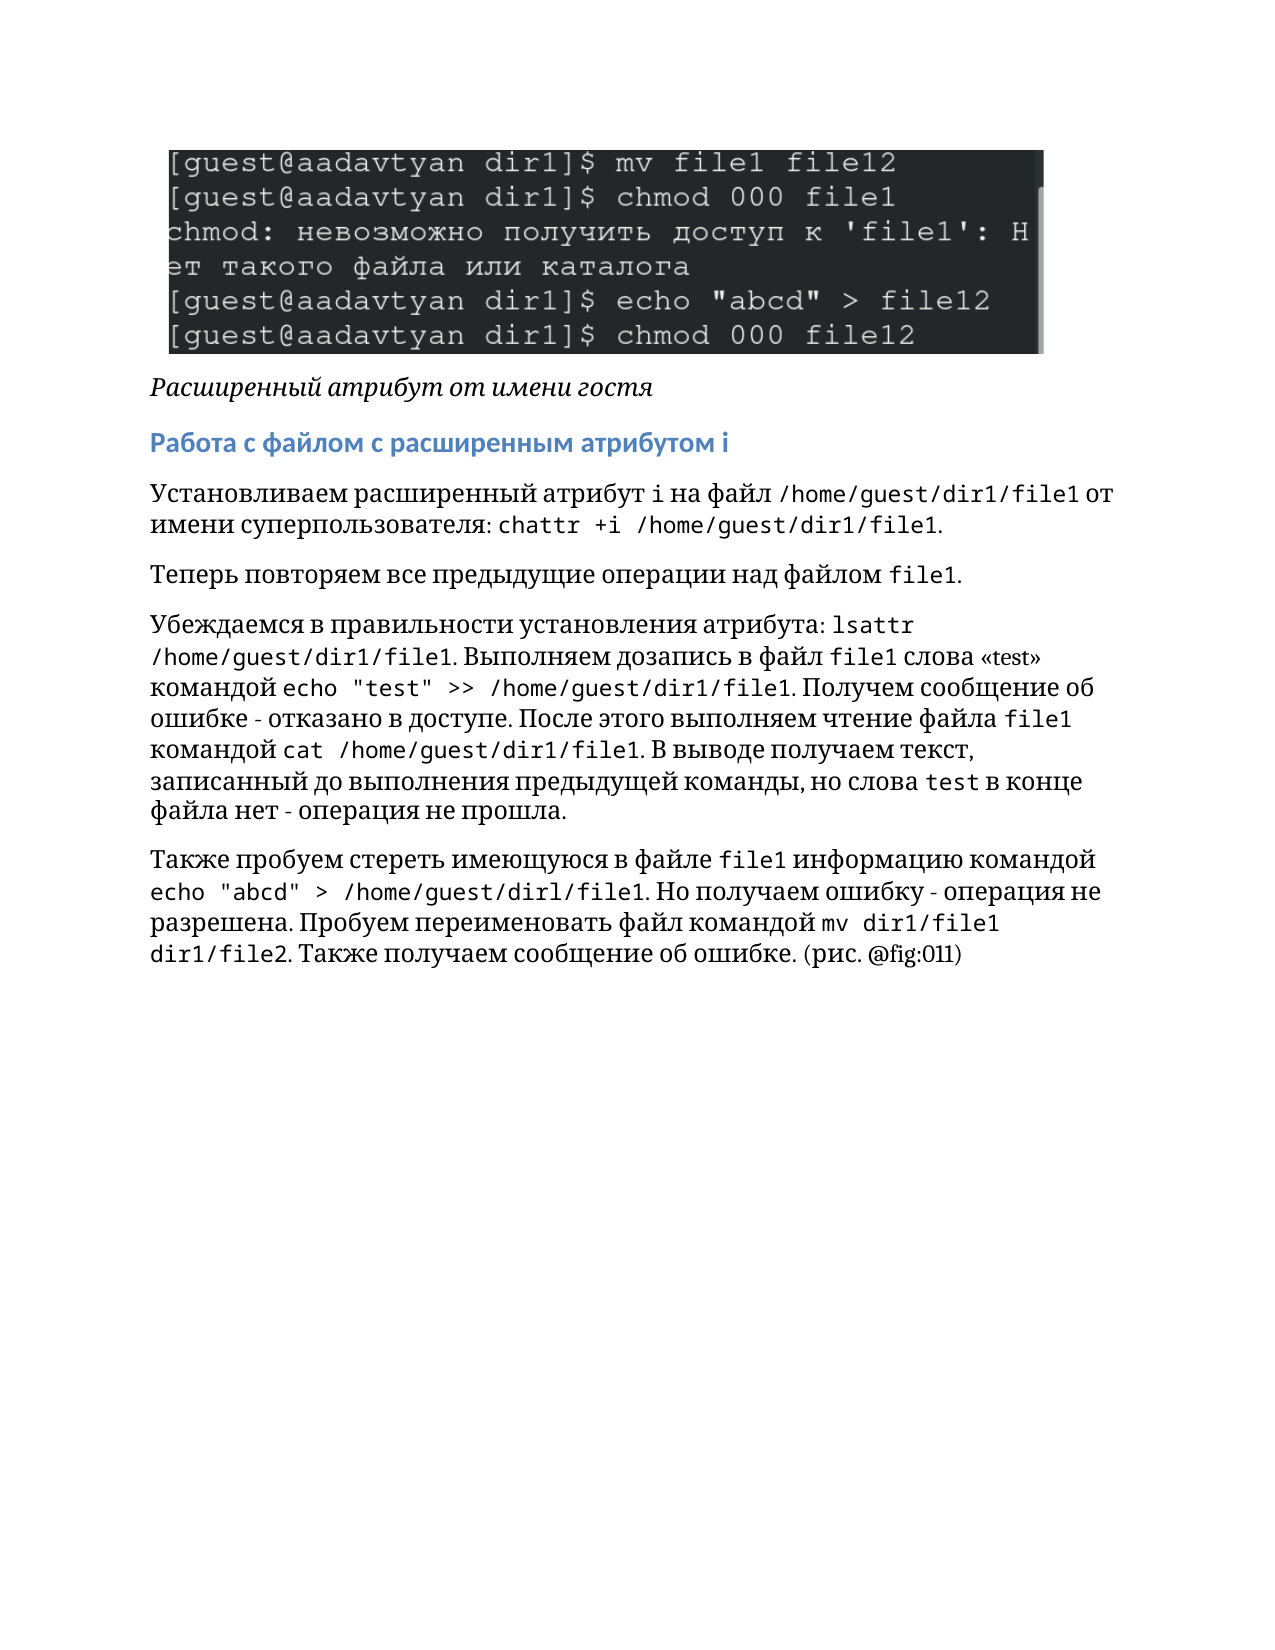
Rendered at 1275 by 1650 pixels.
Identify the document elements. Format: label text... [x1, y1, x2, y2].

text Также пробуем стереть имеющуюся в файле file1 информацию командой echo "abcd" > /home/guest/dirl/file1. Но получаем ошибку - операция не разрешена. Пробуем переименовать файл командой mv dir1/file1 dir1/file2. Также получаем сообщение об ошибке. (рис. @fig:011) [150, 844, 1125, 969]
subtitle Работа с файлом с расширенным атрибутом i [150, 424, 1125, 459]
text Теперь повторяем все предыдущие операции над файлом file1. [150, 559, 1125, 591]
text Установливаем расширенный атрибут i на файл /home/guest/dir1/file1 от имени суперпользователя: chattr +i /home/guest/dir1/file1. [150, 478, 1125, 541]
text Расширенный атрибут от имени гостя [150, 374, 1125, 403]
text Убеждаемся в правильности установления атрибута: lsattr /home/guest/dir1/file1. Выполняем дозапись в файл file1 слова «test» командой echo "test" >> /home/guest/dir1/file1. Получем сообщение об ошибке - отказано в доступе. После этого выполняем чтение файла file1 командой cat /home/guest/dir1/file1. В выводе получаем текст, записанный до выполнения предыдущей команды, но слова test в конце файла нет - операция не прошла. [150, 609, 1125, 826]
picture [168, 150, 1044, 354]
